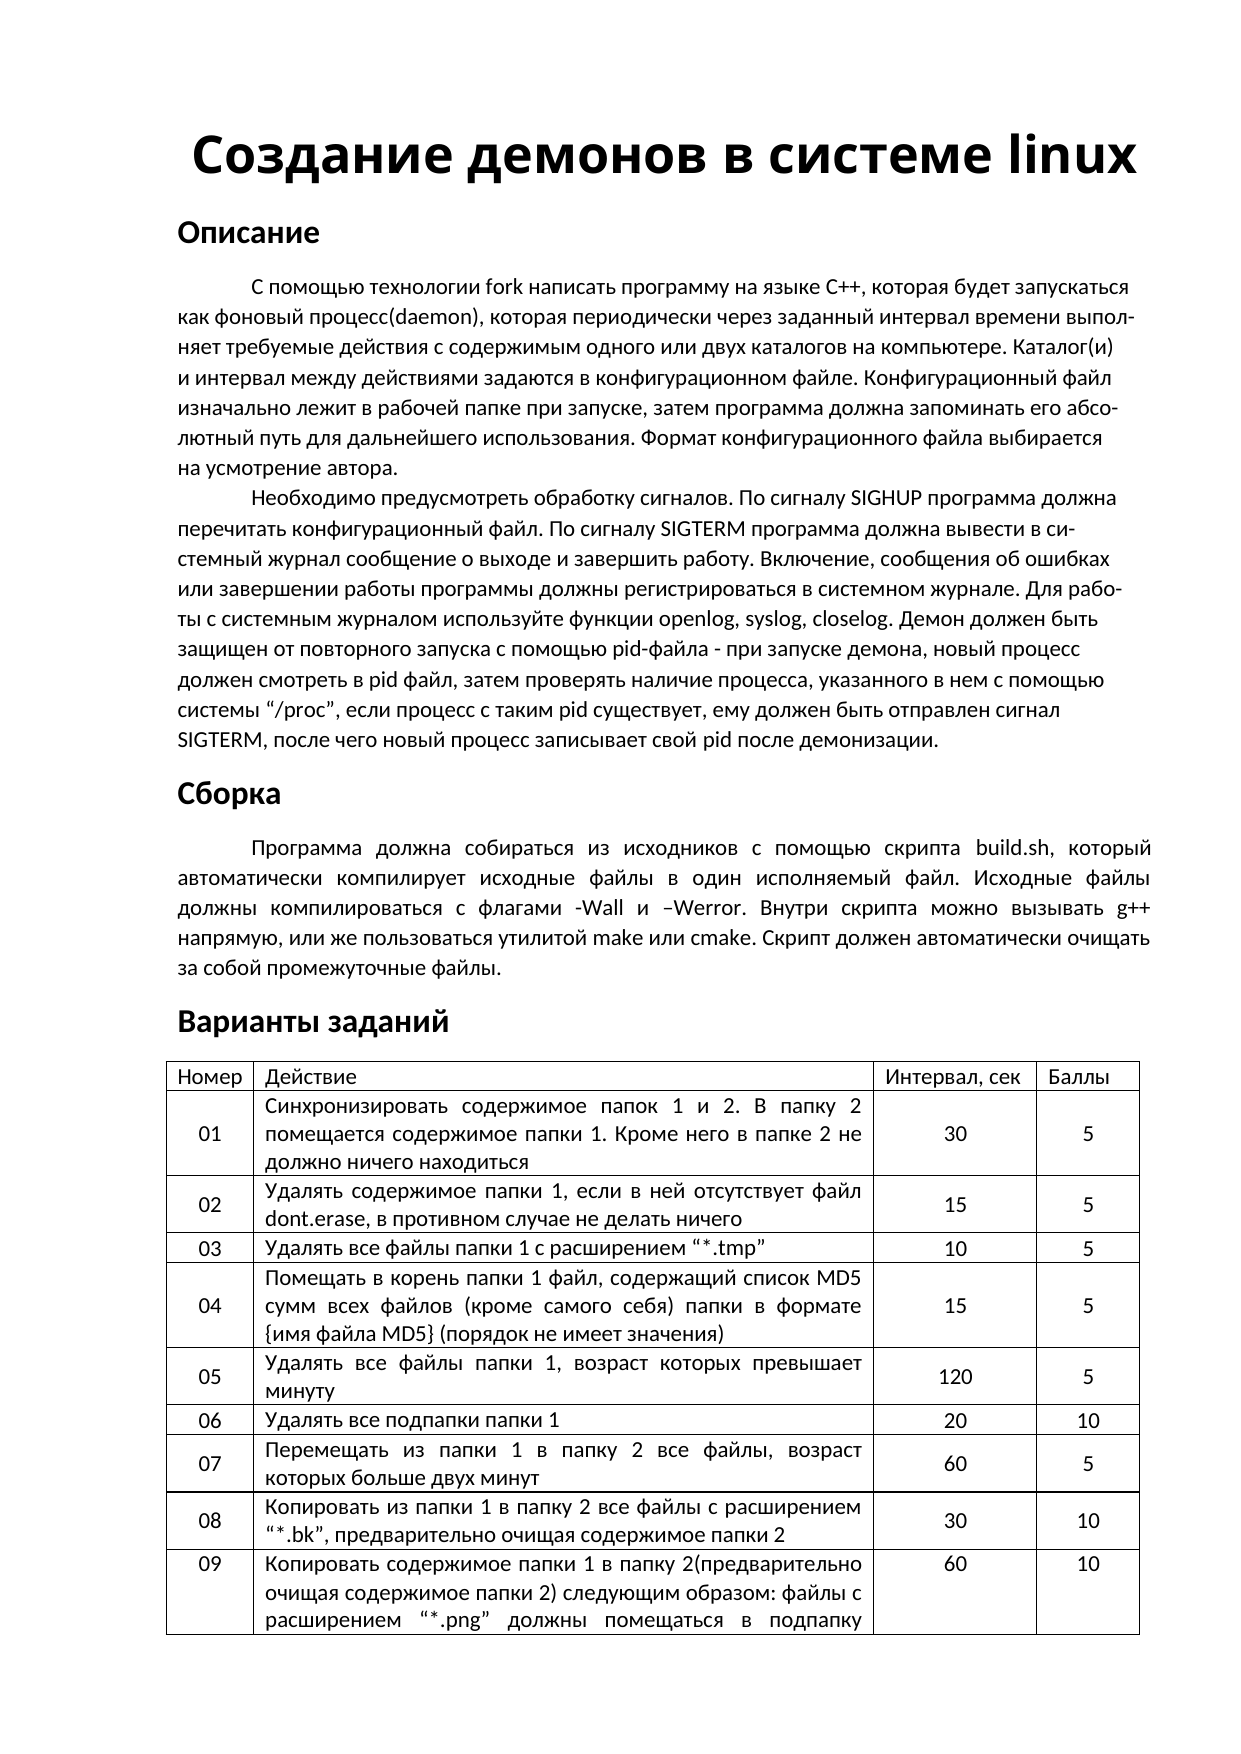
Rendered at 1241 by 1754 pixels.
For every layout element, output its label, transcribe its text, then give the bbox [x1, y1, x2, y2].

table_cell 5 [1037, 1435, 1139, 1491]
table_cell 07 [167, 1435, 253, 1491]
table_cell 120 [874, 1348, 1036, 1404]
table_cell Помещать в корень папки 1 файл, содержащий список MD5 сумм всех файлов (кроме самого себя) папки в формате {имя файла MD5} (порядок не имеет значения) [254, 1263, 873, 1347]
table_cell 06 [167, 1405, 253, 1434]
table_cell Удалять содержимое папки 1, если в ней отсутствует файл dont.erase, в противном случае не делать ничего [254, 1176, 873, 1232]
table_cell Копировать из папки 1 в папку 2 все файлы с расширением “*.bk”, предварительно очищая содержимое папки 2 [254, 1493, 873, 1548]
table_header Баллы [1037, 1062, 1139, 1090]
table_cell 03 [167, 1233, 253, 1262]
text Варианты заданий [177, 1000, 1152, 1041]
text на усмотрение автора. [177, 453, 1152, 481]
text стемный журнал сообщение о выходе и завершить работу. Включение, сообщения об ошибках [177, 544, 1152, 572]
table_cell Удалять все подпапки папки 1 [254, 1405, 873, 1434]
text ты с системным журналом используйте функции openlog, syslog, closelog. Демон должен быть [177, 604, 1152, 632]
table_cell 04 [167, 1263, 253, 1347]
text защищен от повторного запуска с помощью pid-файла - при запуске демона, новый процесс [177, 634, 1152, 662]
table_cell 10 [1037, 1550, 1139, 1634]
text няет требуемые действия с содержимым одного или двух каталогов на компьютере. Каталог(и) [177, 332, 1152, 360]
text Необходимо предусмотреть обработку сигналов. По сигналу SIGHUP программа должна [177, 483, 1152, 511]
table_header Интервал, сек [874, 1062, 1036, 1090]
table_header Действие [254, 1062, 873, 1090]
text Описание [177, 211, 1152, 252]
text лютный путь для дальнейшего использования. Формат конфигурационного файла выбирается [177, 423, 1152, 451]
table_cell 60 [874, 1550, 1036, 1634]
table_cell Удалять все файлы папки 1, возраст которых превышает минуту [254, 1348, 873, 1404]
table_cell 10 [874, 1233, 1036, 1262]
text или завершении работы программы должны регистрироваться в системном журнале. Для рабо- [177, 574, 1152, 602]
table_cell Синхронизировать содержимое папок 1 и 2. В папку 2 помещается содержимое папки 1. Кроме него в папке 2 не должно ничего находиться [254, 1091, 873, 1175]
table_cell 5 [1037, 1233, 1139, 1262]
text изначально лежит в рабочей папке при запуске, затем программа должна запоминать его абсо- [177, 393, 1152, 421]
table_cell 60 [874, 1435, 1036, 1491]
text должен смотреть в pid файл, затем проверять наличие процесса, указанного в нем с помощью [177, 665, 1152, 693]
text перечитать конфигурационный файл. По сигналу SIGTERM программа должна вывести в си- [177, 514, 1152, 542]
table_cell 5 [1037, 1091, 1139, 1175]
table_cell Перемещать из папки 1 в папку 2 все файлы, возраст которых больше двух минут [254, 1435, 873, 1491]
table_cell 5 [1037, 1263, 1139, 1347]
table_cell 15 [874, 1176, 1036, 1232]
table_cell 15 [874, 1263, 1036, 1347]
table_cell 5 [1037, 1348, 1139, 1404]
table_cell 02 [167, 1176, 253, 1232]
text С помощью технологии fork написать программу на языке С++, которая будет запускаться [177, 272, 1152, 300]
table_cell 10 [1037, 1493, 1139, 1548]
text Создание демонов в системе linux [177, 118, 1152, 189]
text как фоновый процесс(daemon), которая периодически через заданный интервал времени выпол- [177, 302, 1152, 330]
table_header Номер [167, 1062, 253, 1090]
text системы “/proc”, если процесс с таким pid существует, ему должен быть отправлен сигнал [177, 695, 1152, 723]
table_cell 01 [167, 1091, 253, 1175]
table_cell 30 [874, 1091, 1036, 1175]
table_cell 10 [1037, 1405, 1139, 1434]
table_cell 05 [167, 1348, 253, 1404]
table_cell 5 [1037, 1176, 1139, 1232]
table_cell 30 [874, 1493, 1036, 1548]
table_cell 20 [874, 1405, 1036, 1434]
table_cell 08 [167, 1493, 253, 1548]
text Программа должна собираться из исходников с помощью скрипта build.sh, который автоматически компилирует исходные файлы в один исполняемый файл. Исходные файлы должны компилироваться с флагами -Wall и –Werror. Внутри скрипта можно вызывать g++ напрямую, или же пользоваться утилитой make или cmake. Скрипт должен автоматически очищать за собой промежуточные файлы. [177, 833, 1152, 981]
table_cell 09 [167, 1550, 253, 1634]
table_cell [254, 1550, 873, 1634]
text Сборка [177, 772, 1152, 813]
text и интервал между действиями задаются в конфигурационном файле. Конфигурационный файл [177, 363, 1152, 391]
text SIGTERM, после чего новый процесс записывает свой pid после демонизации. [177, 725, 1152, 753]
table_cell Удалять все файлы папки 1 с расширением “*.tmp” [254, 1233, 873, 1262]
